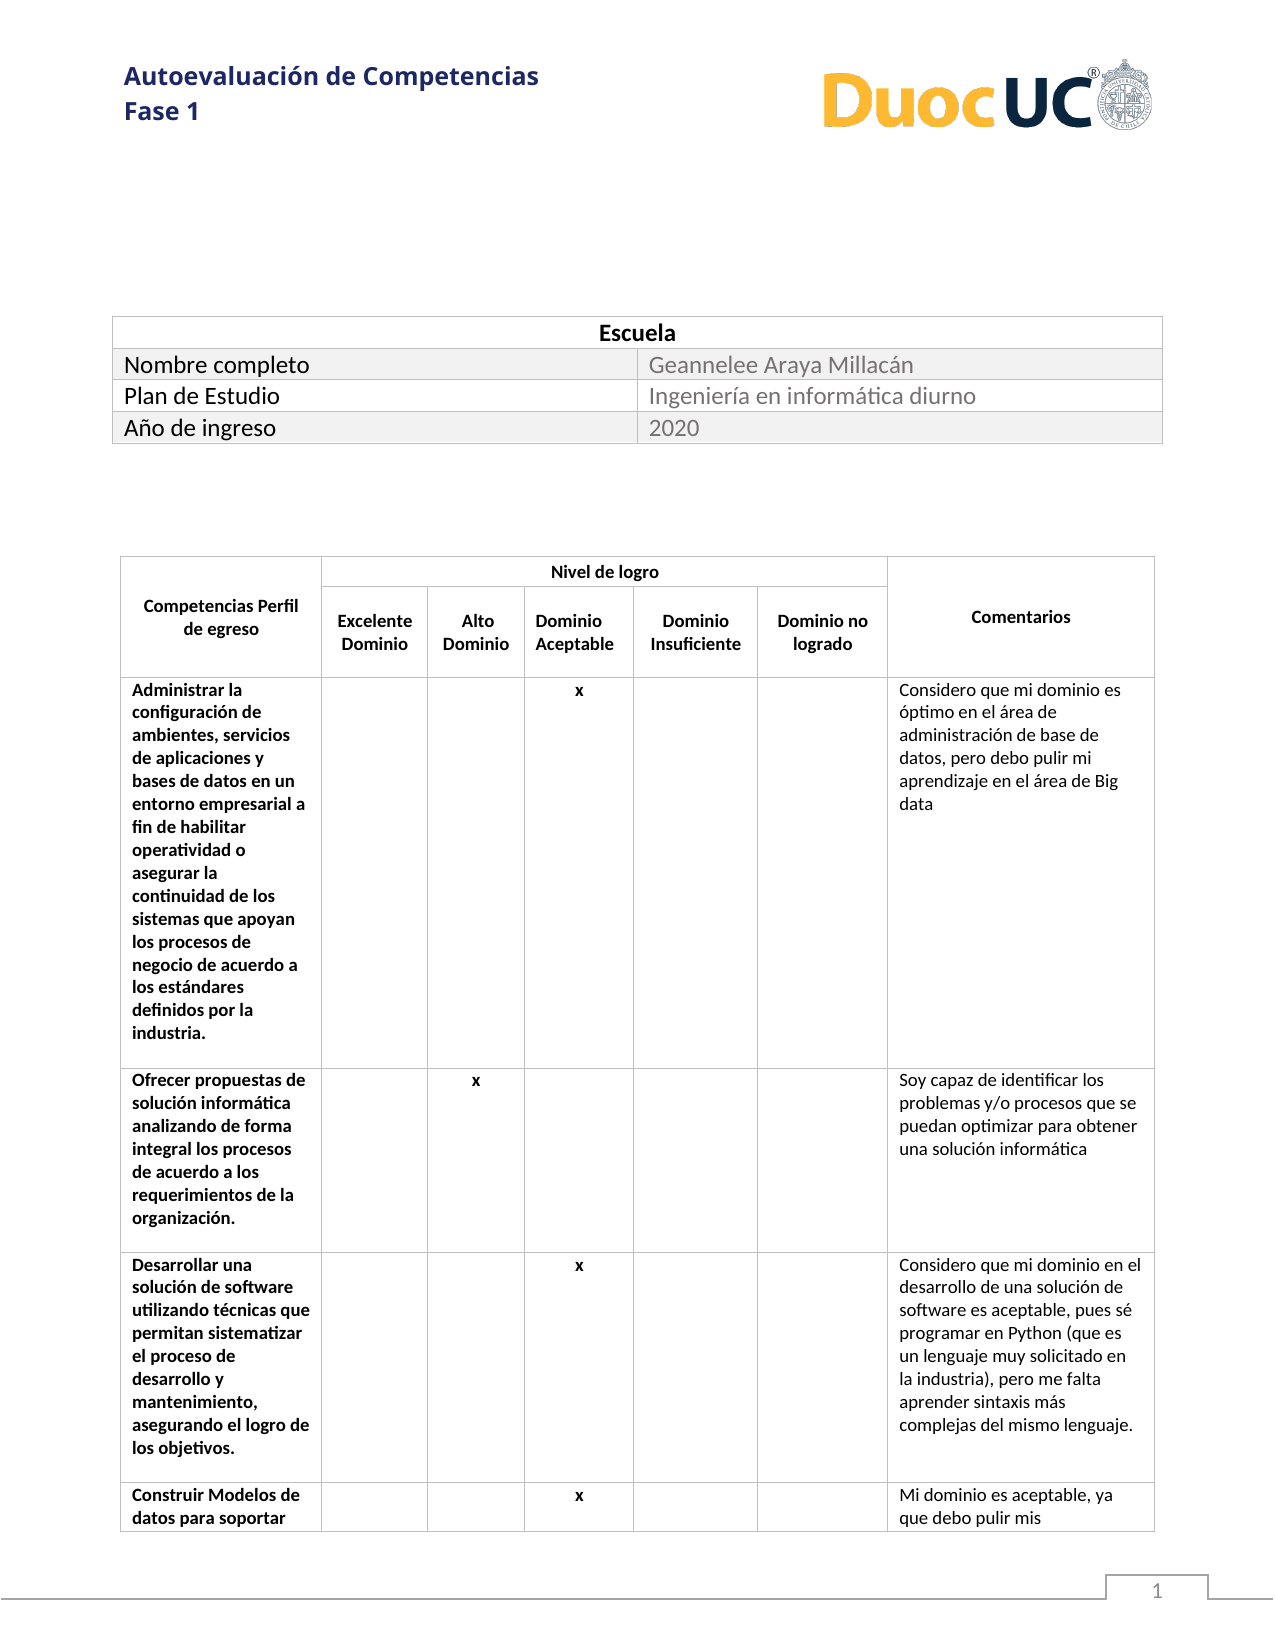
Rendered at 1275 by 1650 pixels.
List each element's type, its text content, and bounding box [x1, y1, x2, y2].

table_cell Dominio Insuficiente [634, 587, 757, 677]
table_cell [322, 1483, 427, 1531]
table_cell [428, 678, 524, 1067]
table_header Comentarios [888, 557, 1154, 677]
table_cell [322, 678, 427, 1067]
table_cell Geannelee Araya Millacán [638, 349, 1162, 379]
table_cell x [525, 678, 633, 1067]
table_cell [634, 1253, 757, 1482]
table_cell Administrar la configuración de ambientes, servicios de aplicaciones y bases de datos en un entorno empresarial a fin de habilitar operatividad o asegurar la continuidad de los sistemas que apoyan los procesos de negocio de acuerdo a los estándares definidos por la industria. [121, 678, 321, 1067]
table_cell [121, 1483, 321, 1531]
table_cell [428, 1483, 524, 1531]
table_cell Año de ingreso [113, 412, 637, 442]
table_cell [322, 1253, 427, 1482]
table_cell [758, 678, 887, 1067]
table_header Escuela [113, 317, 1162, 348]
table_cell Excelente Dominio [322, 587, 427, 677]
table_cell Dominio Aceptable [525, 587, 633, 677]
table_cell [428, 1253, 524, 1482]
table_cell [758, 1253, 887, 1482]
table_cell Soy capaz de identificar los problemas y/o procesos que se puedan optimizar para obtener una solución informática [888, 1069, 1154, 1252]
table_header Nivel de logro [322, 557, 887, 586]
table_cell Considero que mi dominio en el desarrollo de una solución de software es aceptable, pues sé programar en Python (que es un lenguaje muy solicitado en la industria), pero me falta aprender sintaxis más complejas del mismo lenguaje. [888, 1253, 1154, 1482]
table_cell Desarrollar una solución de software utilizando técnicas que permitan sistematizar el proceso de desarrollo y mantenimiento, asegurando el logro de los objetivos. [121, 1253, 321, 1482]
table_cell Considero que mi dominio es óptimo en el área de administración de base de datos, pero debo pulir mi aprendizaje en el área de Big data [888, 678, 1154, 1067]
table_cell x [525, 1483, 633, 1531]
table_cell Ingeniería en informática diurno [638, 380, 1162, 411]
table_cell [758, 1069, 887, 1252]
table_cell Ofrecer propuestas de solución informática analizando de forma integral los procesos de acuerdo a los requerimientos de la organización. [121, 1069, 321, 1252]
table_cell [888, 1483, 1154, 1531]
table_cell x [428, 1069, 524, 1252]
picture [824, 59, 1152, 130]
table_cell x [525, 1253, 633, 1482]
table_cell Plan de Estudio [113, 380, 637, 411]
table_cell [322, 1069, 427, 1252]
table_cell [758, 1483, 887, 1531]
table_cell Dominio no logrado [758, 587, 887, 677]
table_cell Alto Dominio [428, 587, 524, 677]
table_header Competencias Perfil de egreso [121, 557, 321, 677]
table_cell 2020 [638, 412, 1162, 442]
table_cell [634, 1483, 757, 1531]
table_cell [525, 1069, 633, 1252]
table_cell Nombre completo [113, 349, 637, 379]
table_cell [634, 1069, 757, 1252]
table_cell [634, 678, 757, 1067]
